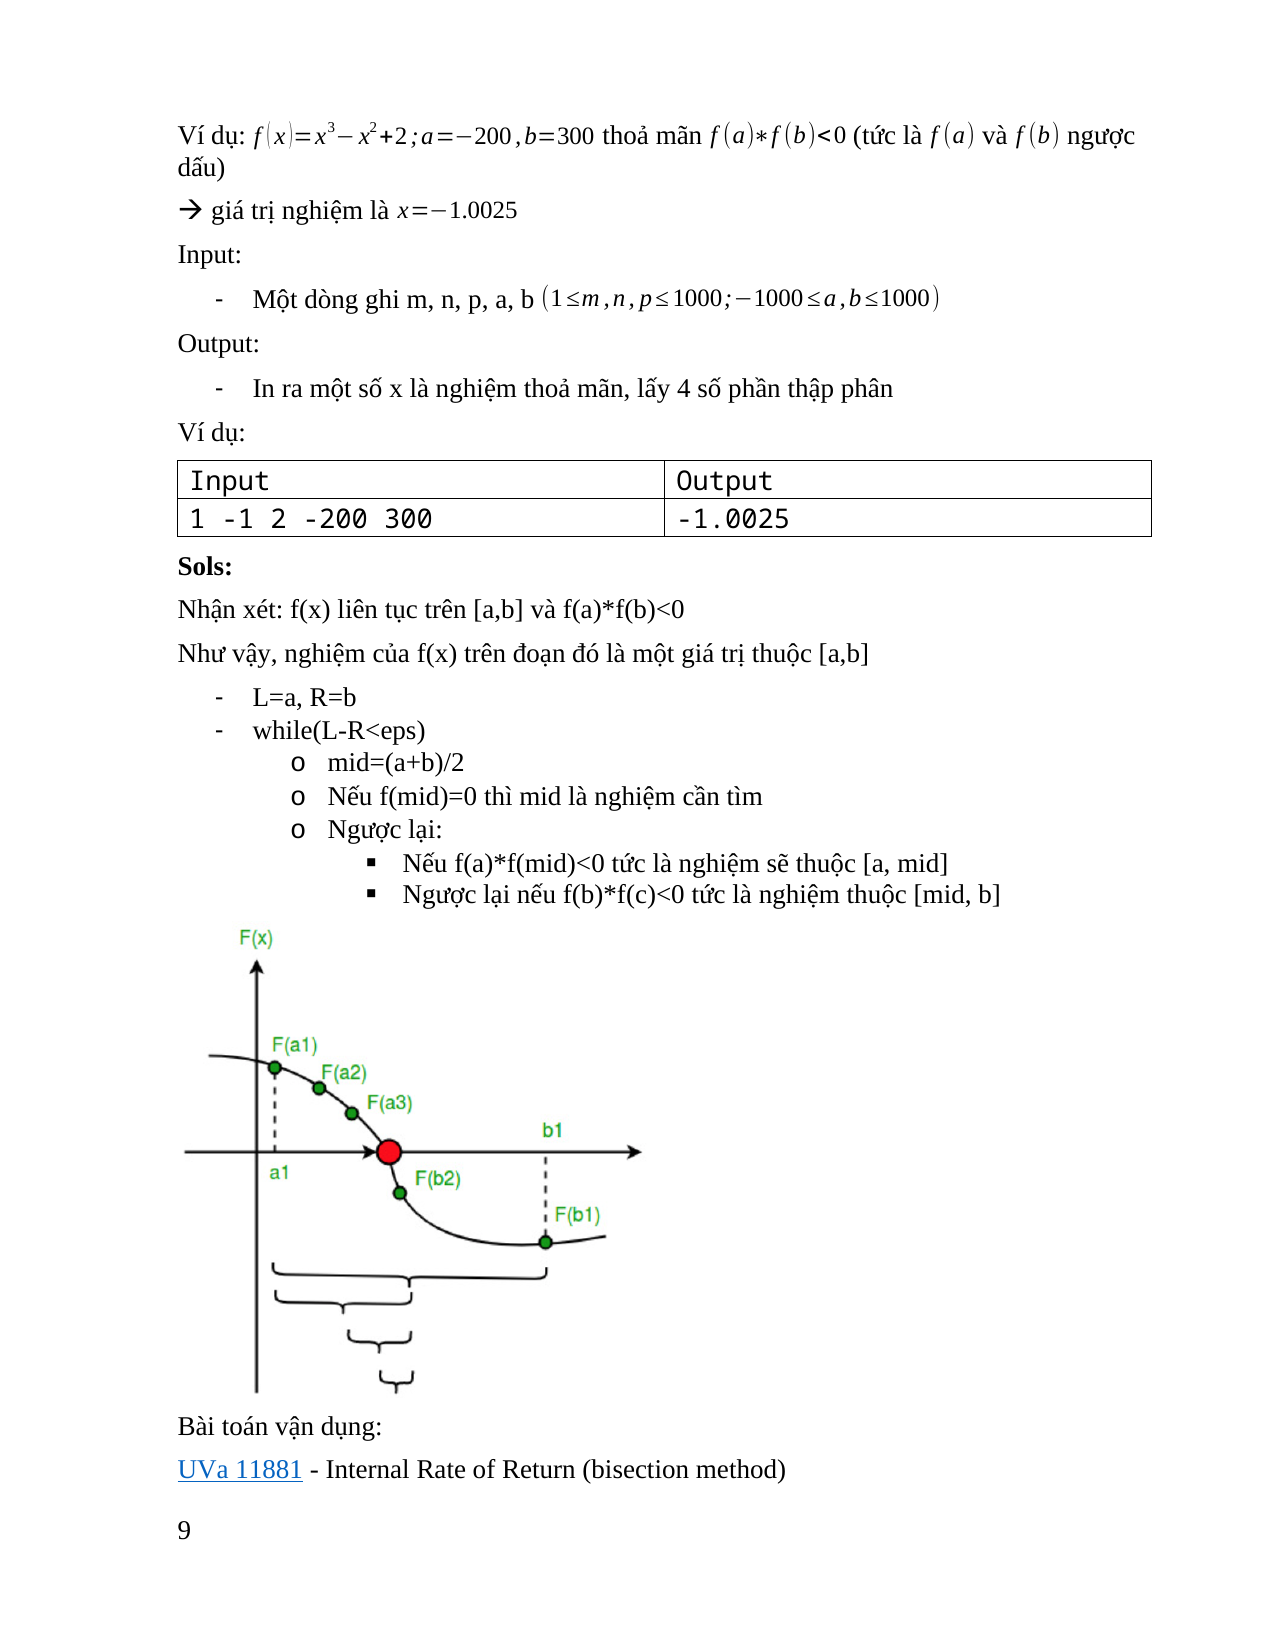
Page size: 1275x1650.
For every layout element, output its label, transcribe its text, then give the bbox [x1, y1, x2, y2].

list L=a, R=b [215, 681, 1186, 713]
text Ví dụ: [177, 417, 1186, 448]
list Nếu f(a)*f(mid)<0 tức là nghiệm sẽ thuộc [a, mid] [365, 847, 1186, 878]
list Một dòng ghi m, n, p, a, b [215, 282, 1186, 315]
table_cell 1 -1 2 -200 300 [178, 499, 664, 536]
table_header Input [178, 461, 664, 498]
text giá trị nghiệm là [177, 194, 1186, 226]
table_header Output [665, 461, 1151, 498]
text Input: [177, 238, 1186, 269]
list Ngược lại: [290, 813, 1186, 847]
text Output: [177, 327, 1186, 358]
picture [177, 921, 654, 1398]
text Như vậy, nghiệm của f(x) trên đoạn đó là một giá trị thuộc [a,b] [177, 637, 1186, 668]
list mid=(a+b)/2 [290, 747, 1186, 780]
text Nhận xét: f(x) liên tục trên [a,b] và f(a)*f(b)<0 [177, 593, 1186, 624]
text UVa 11881 - Internal Rate of Return (bisection method) [177, 1453, 1186, 1484]
list Nếu f(mid)=0 thì mid là nghiệm cần tìm [290, 780, 1186, 813]
text Bài toán vận dụng: [177, 1410, 1186, 1441]
list while(L-R<eps) [215, 713, 1186, 747]
list In ra một số x là nghiệm thoả mãn, lấy 4 số phần thập phân [215, 371, 1186, 404]
text Sols: [177, 549, 1186, 581]
table_cell -1.0025 [665, 499, 1151, 536]
text Ví dụ: thoả mãn (tức là và ngược dấu) [177, 118, 1186, 182]
list Ngược lại nếu f(b)*f(c)<0 tức là nghiệm thuộc [mid, b] [365, 878, 1186, 909]
